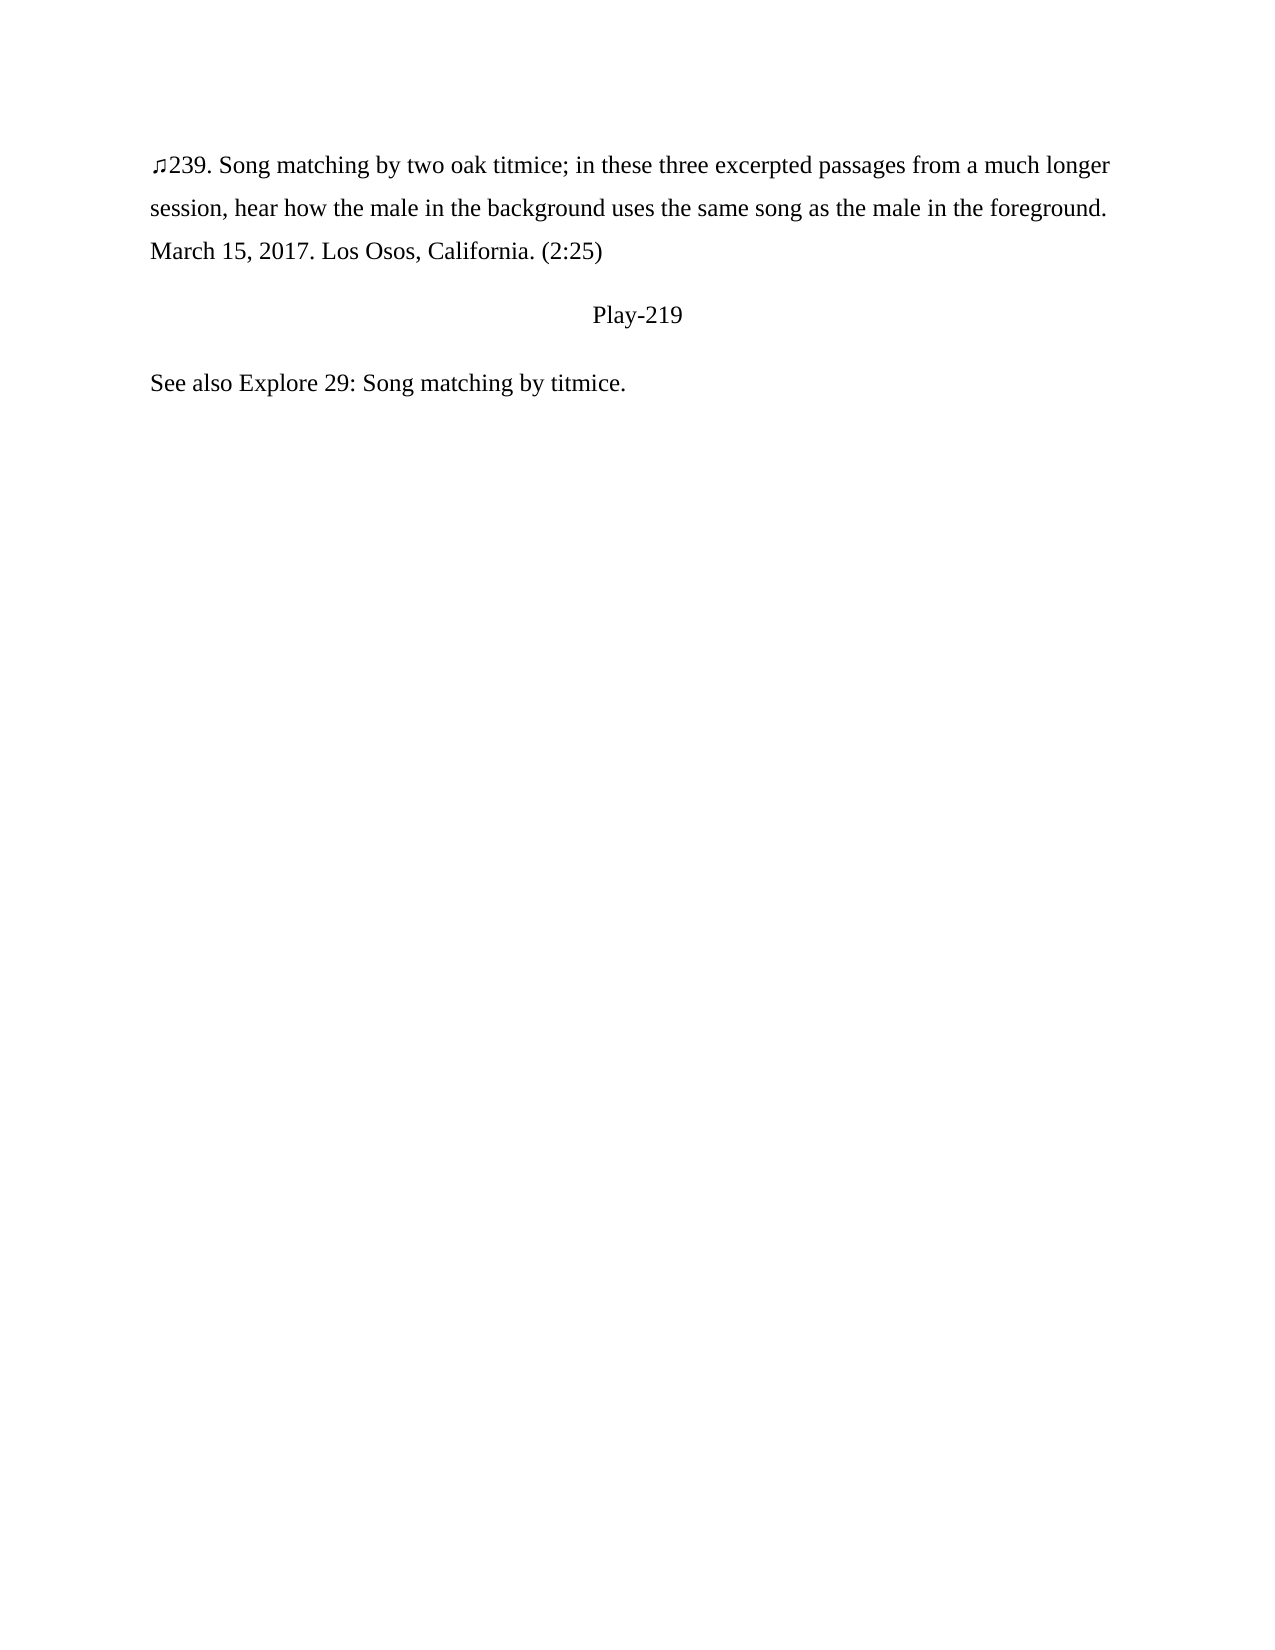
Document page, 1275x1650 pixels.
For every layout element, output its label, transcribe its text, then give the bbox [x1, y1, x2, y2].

text ♫239. Song matching by two oak titmice; in these three excerpted passages from a much longer session, hear how the male in the background uses the same song as the male in the foreground. March 15, 2017. Los Osos, California. (2:25) [150, 150, 1125, 265]
text Play-219 [150, 300, 1125, 329]
text See also Explore 29: Song matching by titmice. [150, 368, 1125, 397]
